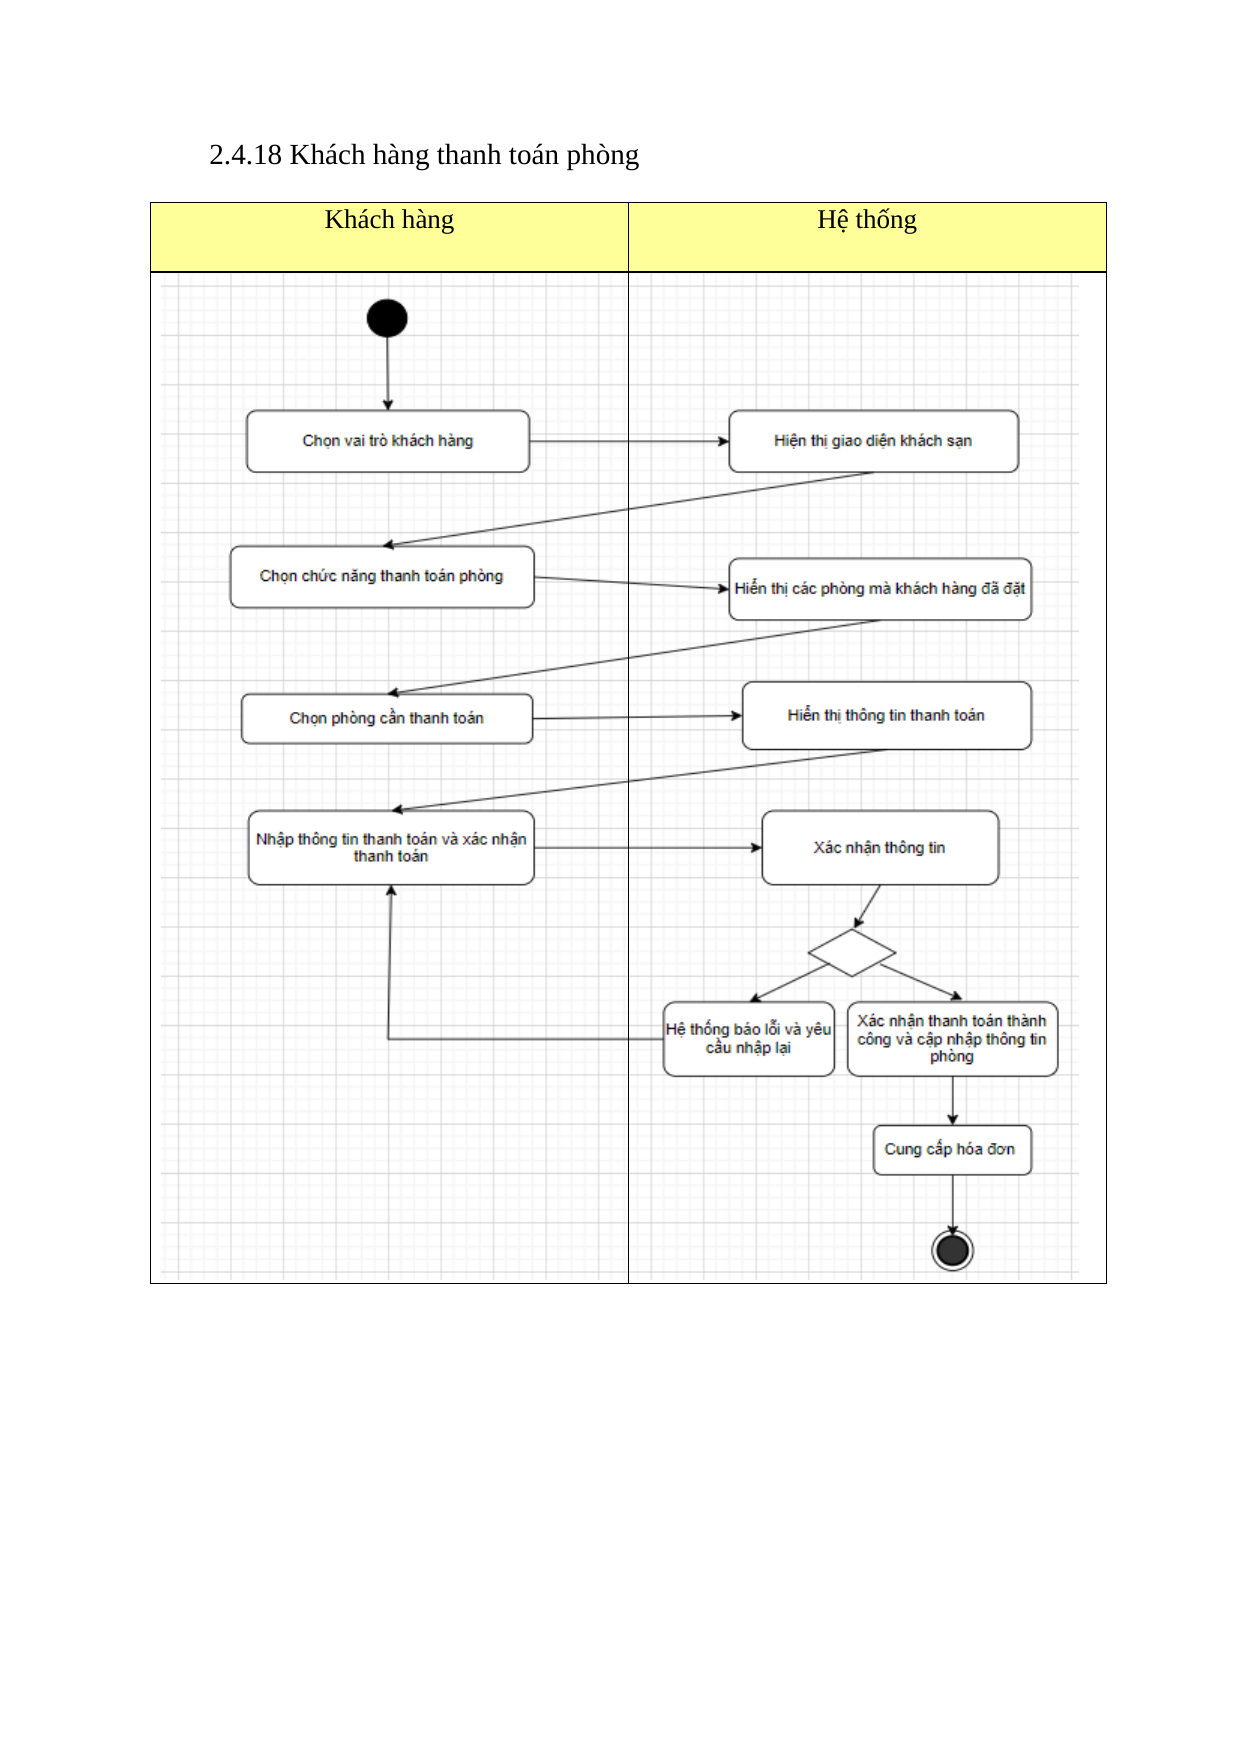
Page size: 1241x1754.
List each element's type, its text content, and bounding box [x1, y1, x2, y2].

table_cell [629, 273, 1106, 1283]
table_header Hệ thống [629, 203, 1106, 271]
table_header Khách hàng [151, 203, 628, 271]
subtitle 2.4.18 Khách hàng thanh toán phòng [209, 137, 1090, 171]
table_cell [151, 273, 628, 1283]
